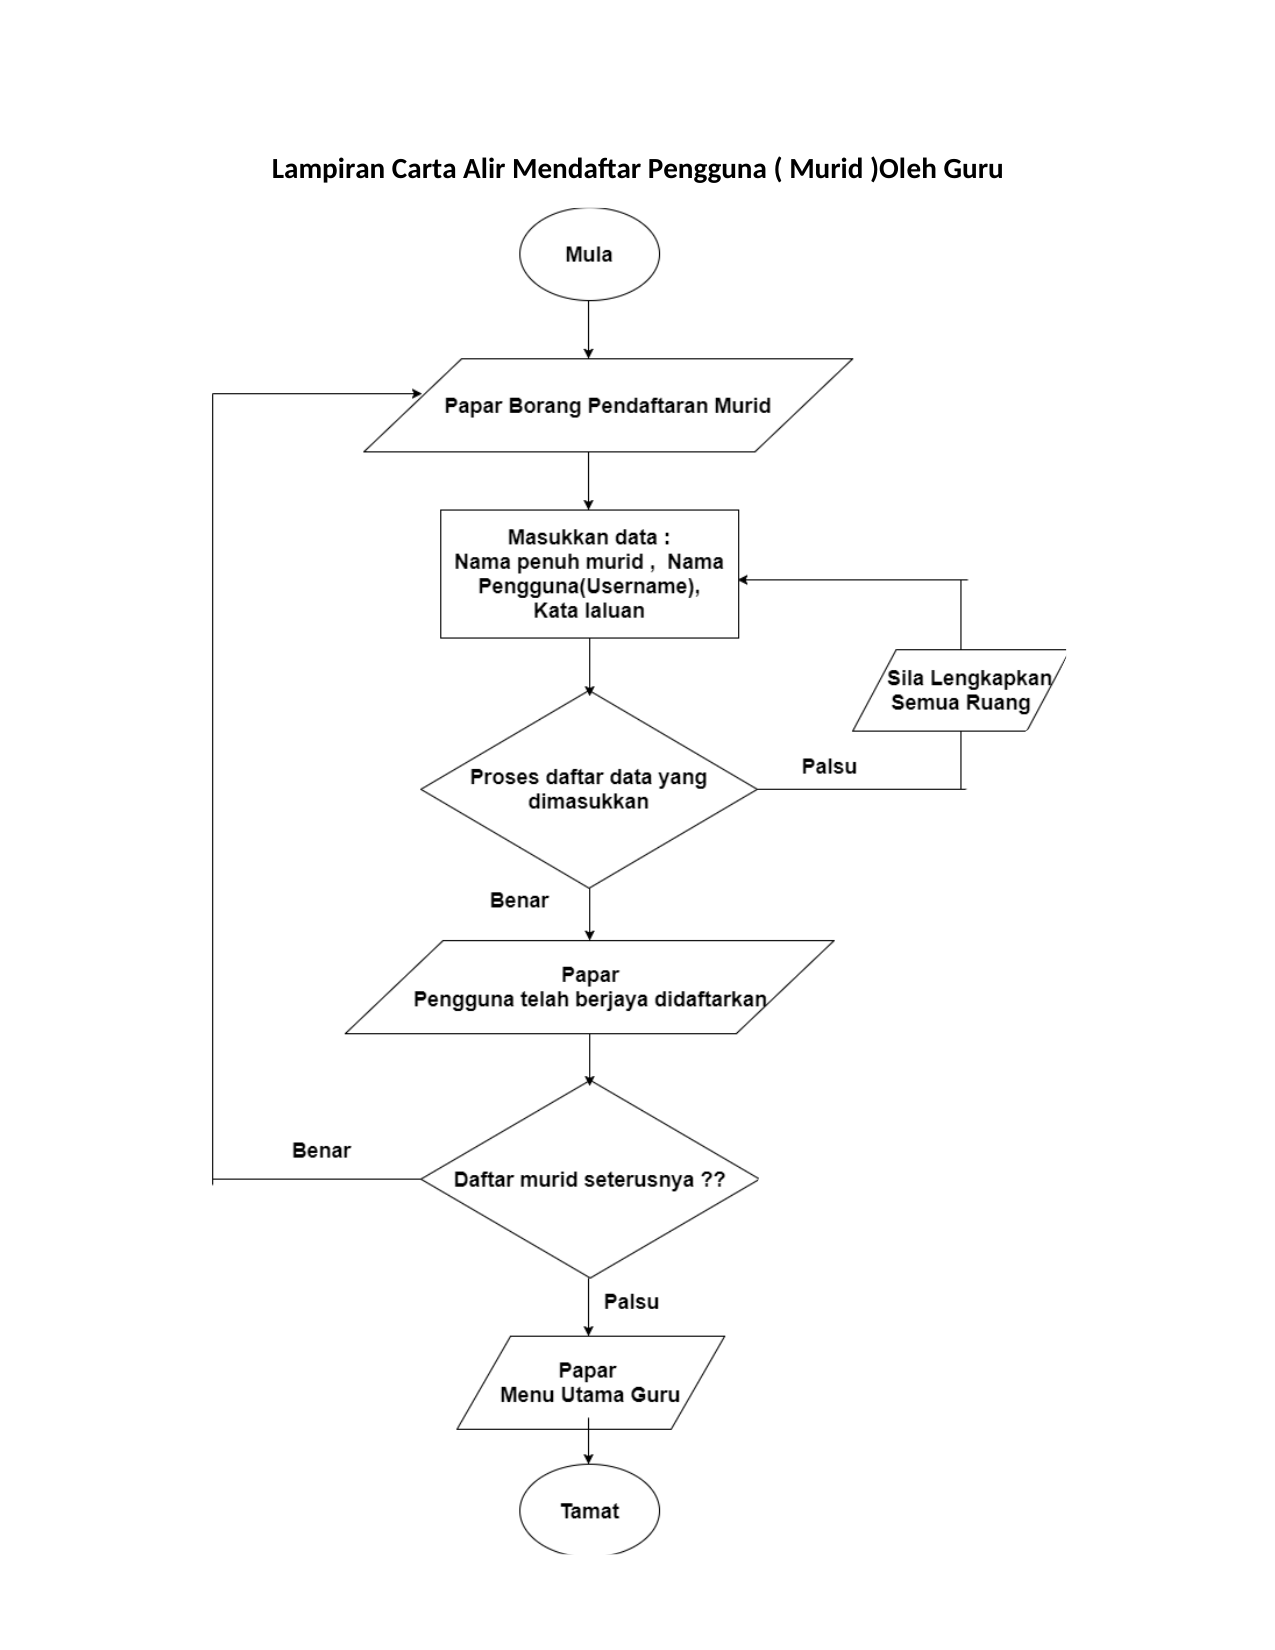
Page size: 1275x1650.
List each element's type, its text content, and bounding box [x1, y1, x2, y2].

text Lampiran Carta Alir Mendaftar Pengguna ( Murid )Oleh Guru [150, 150, 1125, 186]
picture [204, 207, 1066, 1553]
